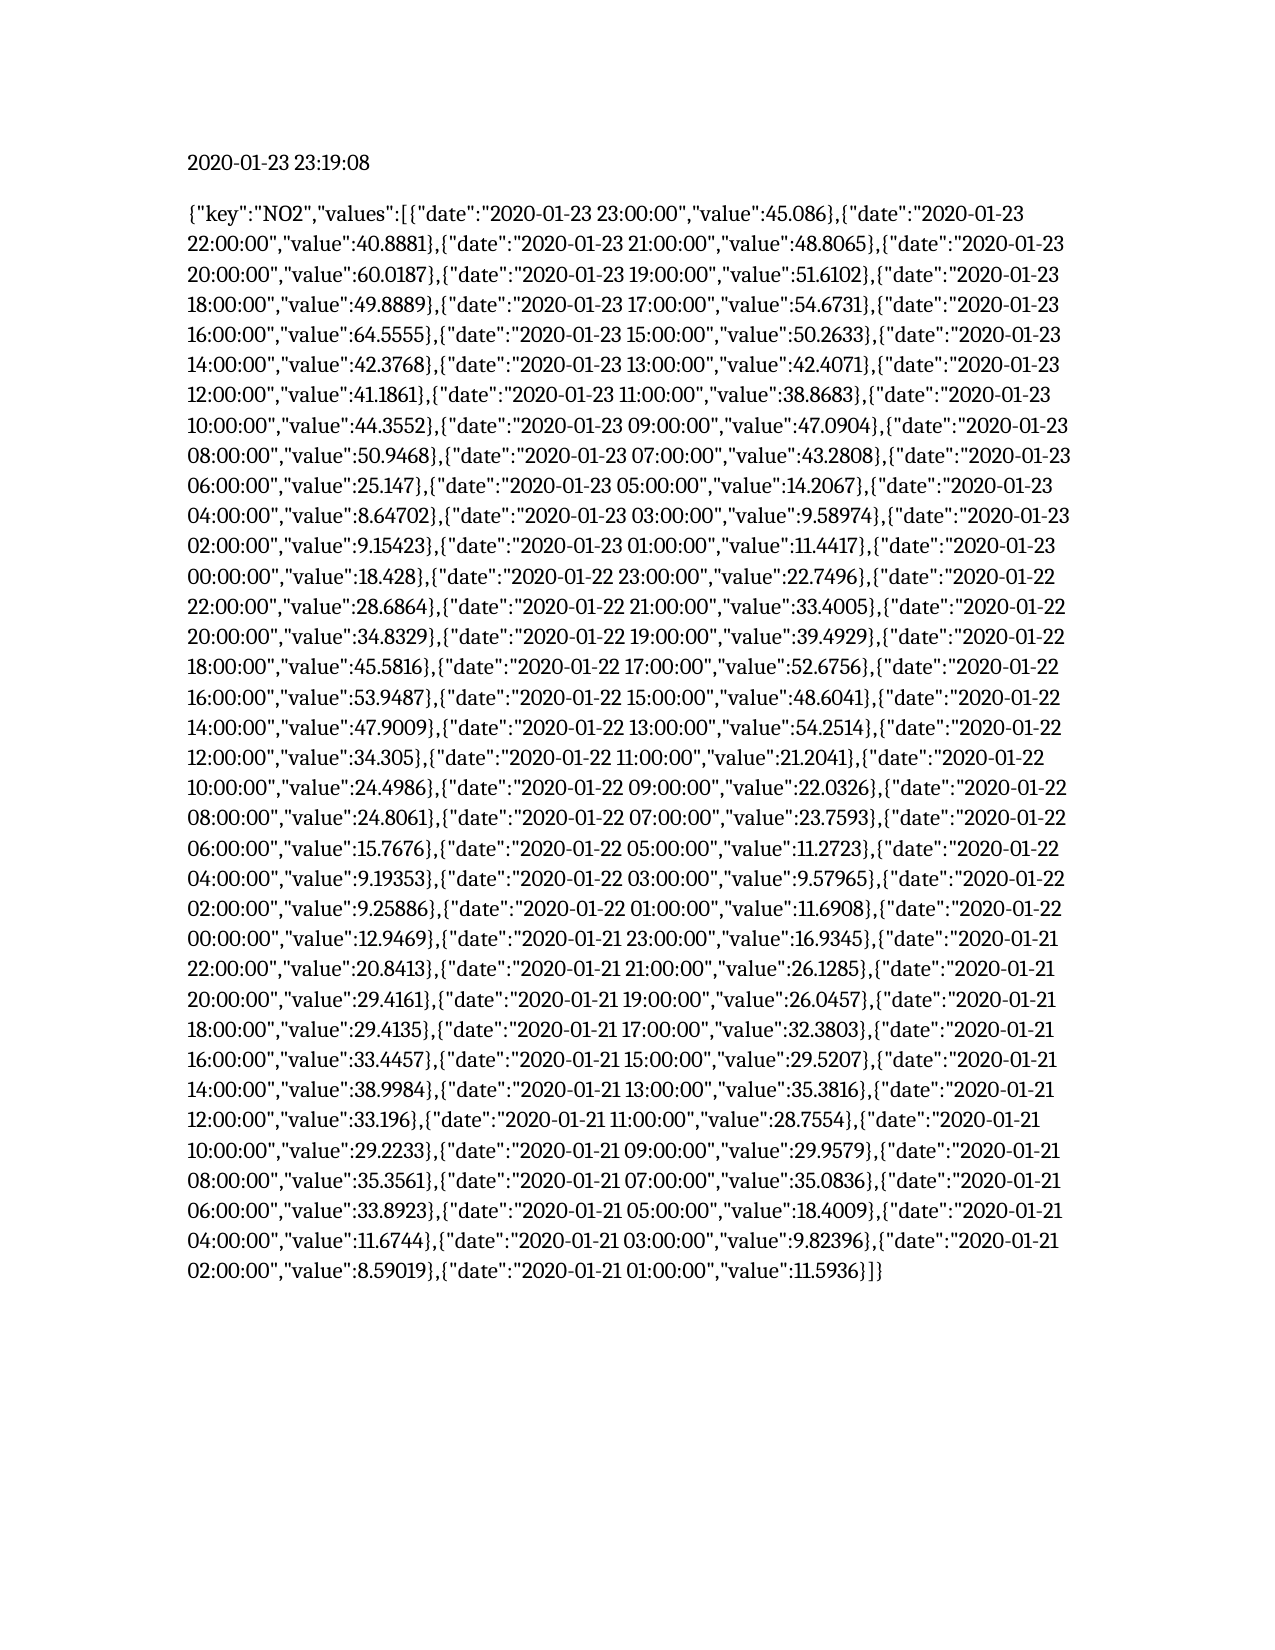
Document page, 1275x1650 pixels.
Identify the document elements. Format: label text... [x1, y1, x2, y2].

text 2020-01-23 23:19:08 [187, 150, 1087, 176]
text {"key":"NO2","values":[{"date":"2020-01-23 23:00:00","value":45.086},{"date":"2020-01-23 22:00:00","value":40.8881},{"date":"2020-01-23 21:00:00","value":48.8065},{"date":"2020-01-23 20:00:00","value":60.0187},{"date":"2020-01-23 19:00:00","value":51.6102},{"date":"2020-01-23 18:00:00","value":49.8889},{"date":"2020-01-23 17:00:00","value":54.6731},{"date":"2020-01-23 16:00:00","value":64.5555},{"date":"2020-01-23 15:00:00","value":50.2633},{"date":"2020-01-23 14:00:00","value":42.3768},{"date":"2020-01-23 13:00:00","value":42.4071},{"date":"2020-01-23 12:00:00","value":41.1861},{"date":"2020-01-23 11:00:00","value":38.8683},{"date":"2020-01-23 10:00:00","value":44.3552},{"date":"2020-01-23 09:00:00","value":47.0904},{"date":"2020-01-23 08:00:00","value":50.9468},{"date":"2020-01-23 07:00:00","value":43.2808},{"date":"2020-01-23 06:00:00","value":25.147},{"date":"2020-01-23 05:00:00","value":14.2067},{"date":"2020-01-23 04:00:00","value":8.64702},{"date":"2020-01-23 03:00:00","value":9.58974},{"date":"2020-01-23 02:00:00","value":9.15423},{"date":"2020-01-23 01:00:00","value":11.4417},{"date":"2020-01-23 00:00:00","value":18.428},{"date":"2020-01-22 23:00:00","value":22.7496},{"date":"2020-01-22 22:00:00","value":28.6864},{"date":"2020-01-22 21:00:00","value":33.4005},{"date":"2020-01-22 20:00:00","value":34.8329},{"date":"2020-01-22 19:00:00","value":39.4929},{"date":"2020-01-22 18:00:00","value":45.5816},{"date":"2020-01-22 17:00:00","value":52.6756},{"date":"2020-01-22 16:00:00","value":53.9487},{"date":"2020-01-22 15:00:00","value":48.6041},{"date":"2020-01-22 14:00:00","value":47.9009},{"date":"2020-01-22 13:00:00","value":54.2514},{"date":"2020-01-22 12:00:00","value":34.305},{"date":"2020-01-22 11:00:00","value":21.2041},{"date":"2020-01-22 10:00:00","value":24.4986},{"date":"2020-01-22 09:00:00","value":22.0326},{"date":"2020-01-22 08:00:00","value":24.8061},{"date":"2020-01-22 07:00:00","value":23.7593},{"date":"2020-01-22 06:00:00","value":15.7676},{"date":"2020-01-22 05:00:00","value":11.2723},{"date":"2020-01-22 04:00:00","value":9.19353},{"date":"2020-01-22 03:00:00","value":9.57965},{"date":"2020-01-22 02:00:00","value":9.25886},{"date":"2020-01-22 01:00:00","value":11.6908},{"date":"2020-01-22 00:00:00","value":12.9469},{"date":"2020-01-21 23:00:00","value":16.9345},{"date":"2020-01-21 22:00:00","value":20.8413},{"date":"2020-01-21 21:00:00","value":26.1285},{"date":"2020-01-21 20:00:00","value":29.4161},{"date":"2020-01-21 19:00:00","value":26.0457},{"date":"2020-01-21 18:00:00","value":29.4135},{"date":"2020-01-21 17:00:00","value":32.3803},{"date":"2020-01-21 16:00:00","value":33.4457},{"date":"2020-01-21 15:00:00","value":29.5207},{"date":"2020-01-21 14:00:00","value":38.9984},{"date":"2020-01-21 13:00:00","value":35.3816},{"date":"2020-01-21 12:00:00","value":33.196},{"date":"2020-01-21 11:00:00","value":28.7554},{"date":"2020-01-21 10:00:00","value":29.2233},{"date":"2020-01-21 09:00:00","value":29.9579},{"date":"2020-01-21 08:00:00","value":35.3561},{"date":"2020-01-21 07:00:00","value":35.0836},{"date":"2020-01-21 06:00:00","value":33.8923},{"date":"2020-01-21 05:00:00","value":18.4009},{"date":"2020-01-21 04:00:00","value":11.6744},{"date":"2020-01-21 03:00:00","value":9.82396},{"date":"2020-01-21 02:00:00","value":8.59019},{"date":"2020-01-21 01:00:00","value":11.5936}]} [187, 201, 1087, 1285]
